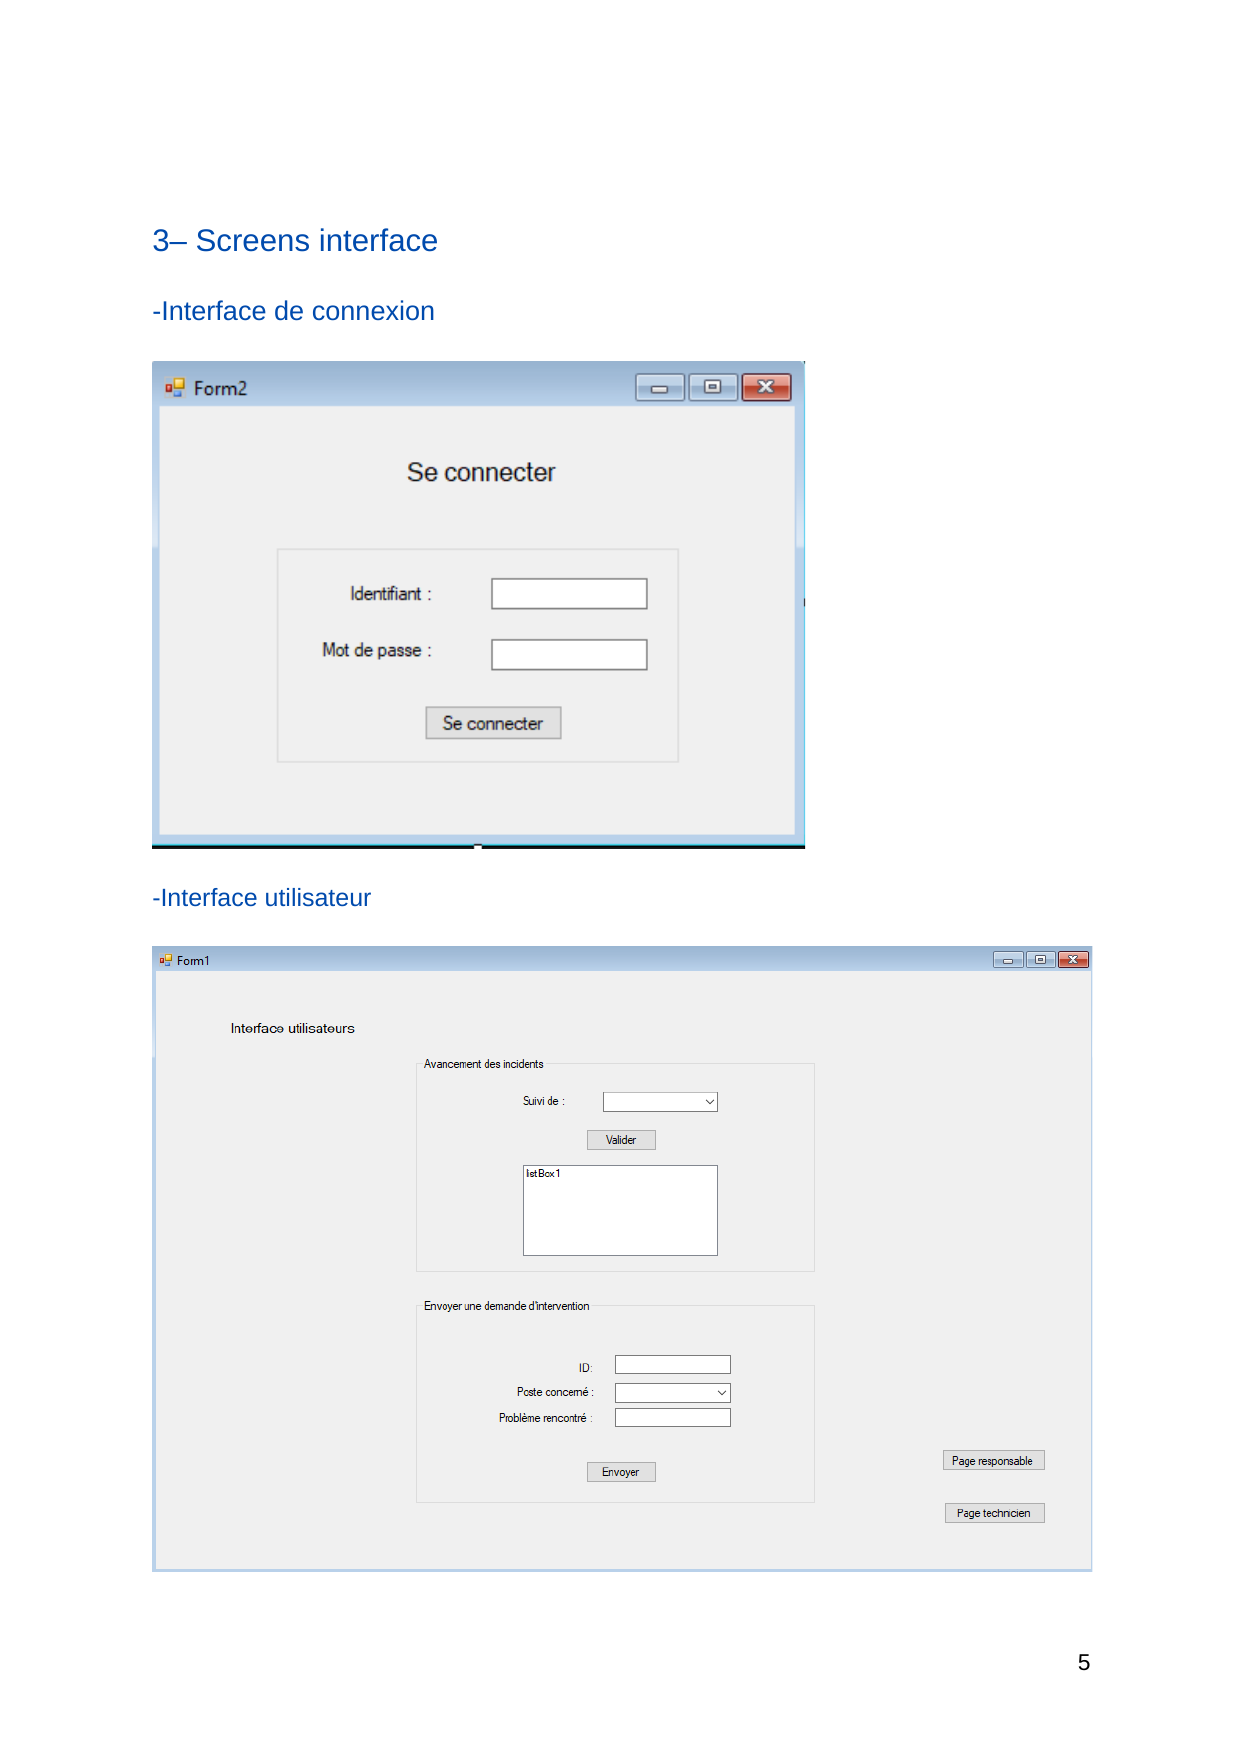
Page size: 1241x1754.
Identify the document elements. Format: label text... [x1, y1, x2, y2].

picture [152, 361, 806, 849]
text -Interface utilisateur [152, 883, 1090, 912]
text 3– Screens interface [152, 222, 1090, 258]
text -Interface de connexion [152, 294, 1090, 326]
picture [152, 946, 1093, 1572]
